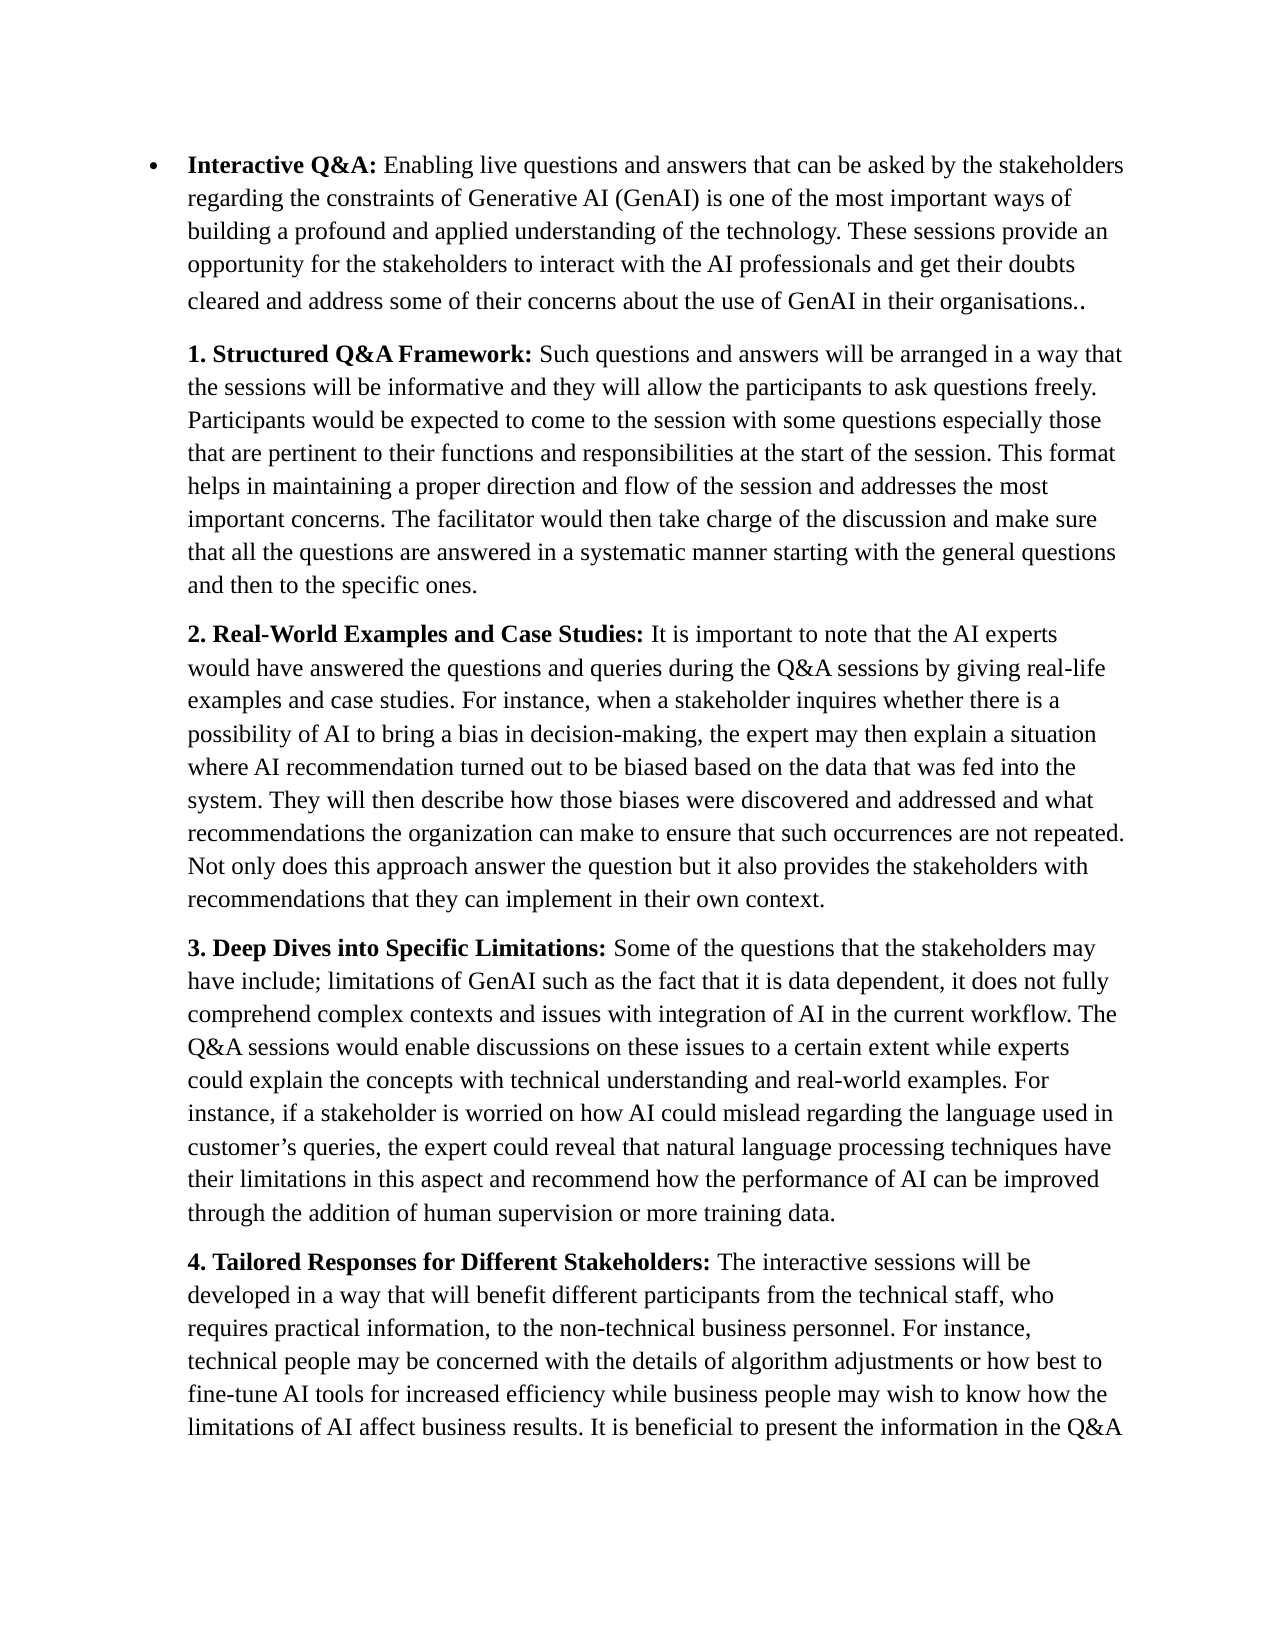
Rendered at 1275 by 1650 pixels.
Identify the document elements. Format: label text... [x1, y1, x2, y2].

text 3. Deep Dives into Specific Limitations: Some of the questions that the stakeholders may have include; limitations of GenAI such as the fact that it is data dependent, it does not fully comprehend complex contexts and issues with integration of AI in the current workflow. The Q&A sessions would enable discussions on these issues to a certain extent while experts could explain the concepts with technical understanding and real-world examples. For instance, if a stakeholder is worried on how AI could mislead regarding the language used in customer’s queries, the expert could reveal that natural language processing techniques have their limitations in this aspect and recommend how the performance of AI can be improved through the addition of human supervision or more training data. [187, 933, 1125, 1226]
list Interactive Q&A: Enabling live questions and answers that can be asked by the stakeholders regarding the constraints of Generative AI (GenAI) is one of the most important ways of building a profound and applied understanding of the technology. These sessions provide an opportunity for the stakeholders to interact with the AI professionals and get their doubts cleared and address some of their concerns about the use of GenAI in their organisations.. [150, 150, 1125, 317]
text 1. Structured Q&A Framework: Such questions and answers will be arranged in a way that the sessions will be informative and they will allow the participants to ask questions freely. Participants would be expected to come to the session with some questions especially those that are pertinent to their functions and responsibilities at the start of the session. This format helps in maintaining a proper direction and flow of the session and addresses the most important concerns. The facilitator would then take charge of the discussion and make sure that all the questions are answered in a systematic manner starting with the general questions and then to the specific ones. [187, 339, 1125, 599]
text 2. Real-World Examples and Case Studies: It is important to note that the AI experts would have answered the questions and queries during the Q&A sessions by giving real-life examples and case studies. For instance, when a stakeholder inquires whether there is a possibility of AI to bring a bias in decision-making, the expert may then explain a situation where AI recommendation turned out to be biased based on the data that was fed into the system. They will then describe how those biases were discovered and addressed and what recommendations the organization can make to ensure that such occurrences are not repeated. Not only does this approach answer the question but it also provides the stakeholders with recommendations that they can implement in their own context. [187, 619, 1125, 912]
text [187, 1247, 1125, 1441]
